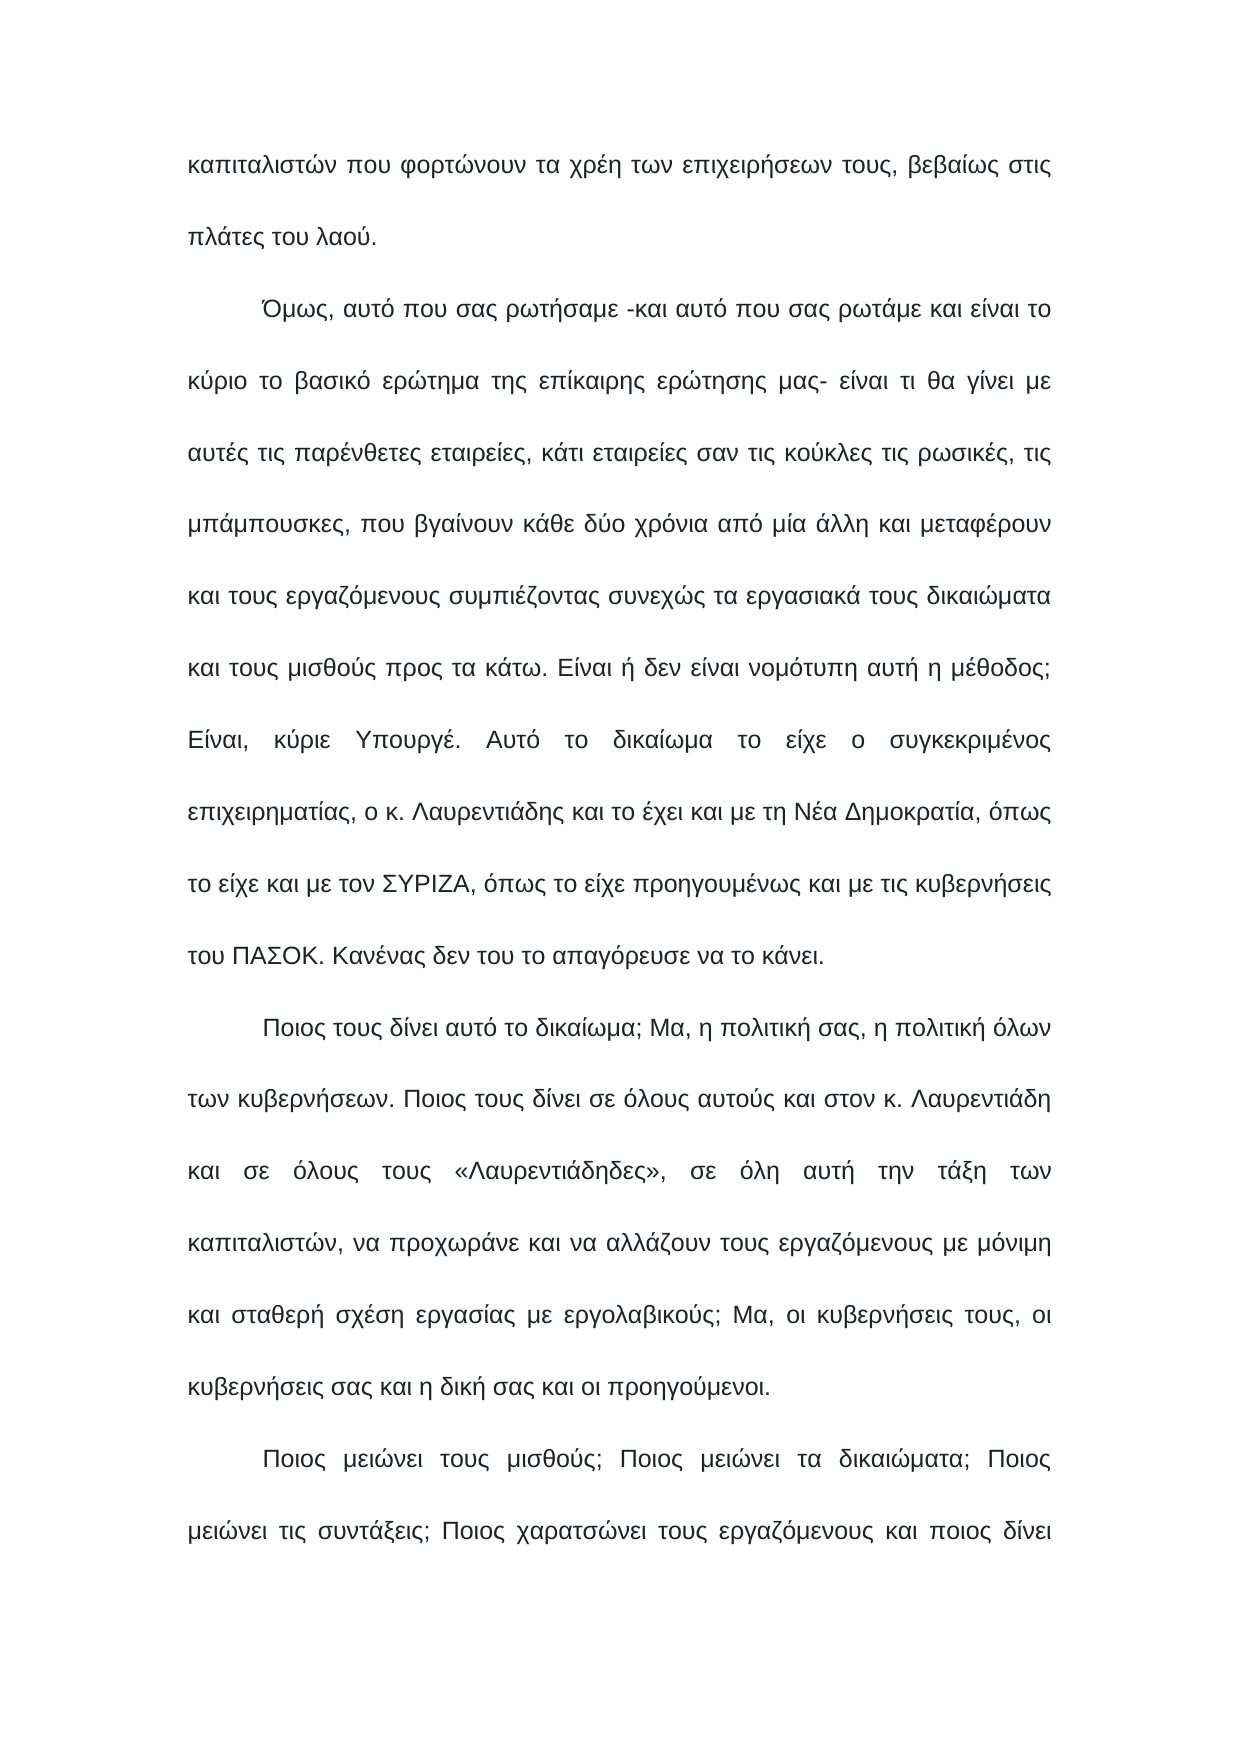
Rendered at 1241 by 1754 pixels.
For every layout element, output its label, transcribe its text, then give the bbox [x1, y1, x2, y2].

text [187, 150, 1053, 251]
text Όμως, αυτό που σας ρωτήσαμε -και αυτό που σας ρωτάμε και είναι το κύριο το βασικό ερώτημα της επίκαιρης ερώτησης μας- είναι τι θα γίνει με αυτές τις παρένθετες εταιρείες, κάτι εταιρείες σαν τις κούκλες τις ρωσικές, τις μπάμπουσκες, που βγαίνουν κάθε δύο χρόνια από μία άλλη και μεταφέρουν και τους εργαζόμενους συμπιέζοντας συνεχώς τα εργασιακά τους δικαιώματα και τους μισθούς προς τα κάτω. Είναι ή δεν είναι νομότυπη αυτή η μέθοδος; Είναι, κύριε Υπουργέ. Αυτό το δικαίωμα το είχε ο συγκεκριμένος επιχειρηματίας, ο κ. Λαυρεντιάδης και το έχει και με τη Νέα Δημοκρατία, όπως το είχε και με τον ΣΥΡΙΖΑ, όπως το είχε προηγουμένως και με τις κυβερνήσεις του ΠΑΣΟΚ. Κανένας δεν του το απαγόρευσε να το κάνει. [187, 294, 1053, 969]
text Ποιος τους δίνει αυτό το δικαίωμα; Μα, η πολιτική σας, η πολιτική όλων των κυβερνήσεων. Ποιος τους δίνει σε όλους αυτούς και στον κ. Λαυρεντιάδη και σε όλους τους «Λαυρεντιάδηδες», σε όλη αυτή την τάξη των καπιταλιστών, να προχωράνε και να αλλάζουν τους εργαζόμενους με μόνιμη και σταθερή σχέση εργασίας με εργολαβικούς; Μα, οι κυβερνήσεις τους, οι κυβερνήσεις σας και η δική σας και οι προηγούμενοι. [187, 1012, 1053, 1401]
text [187, 1444, 1053, 1544]
